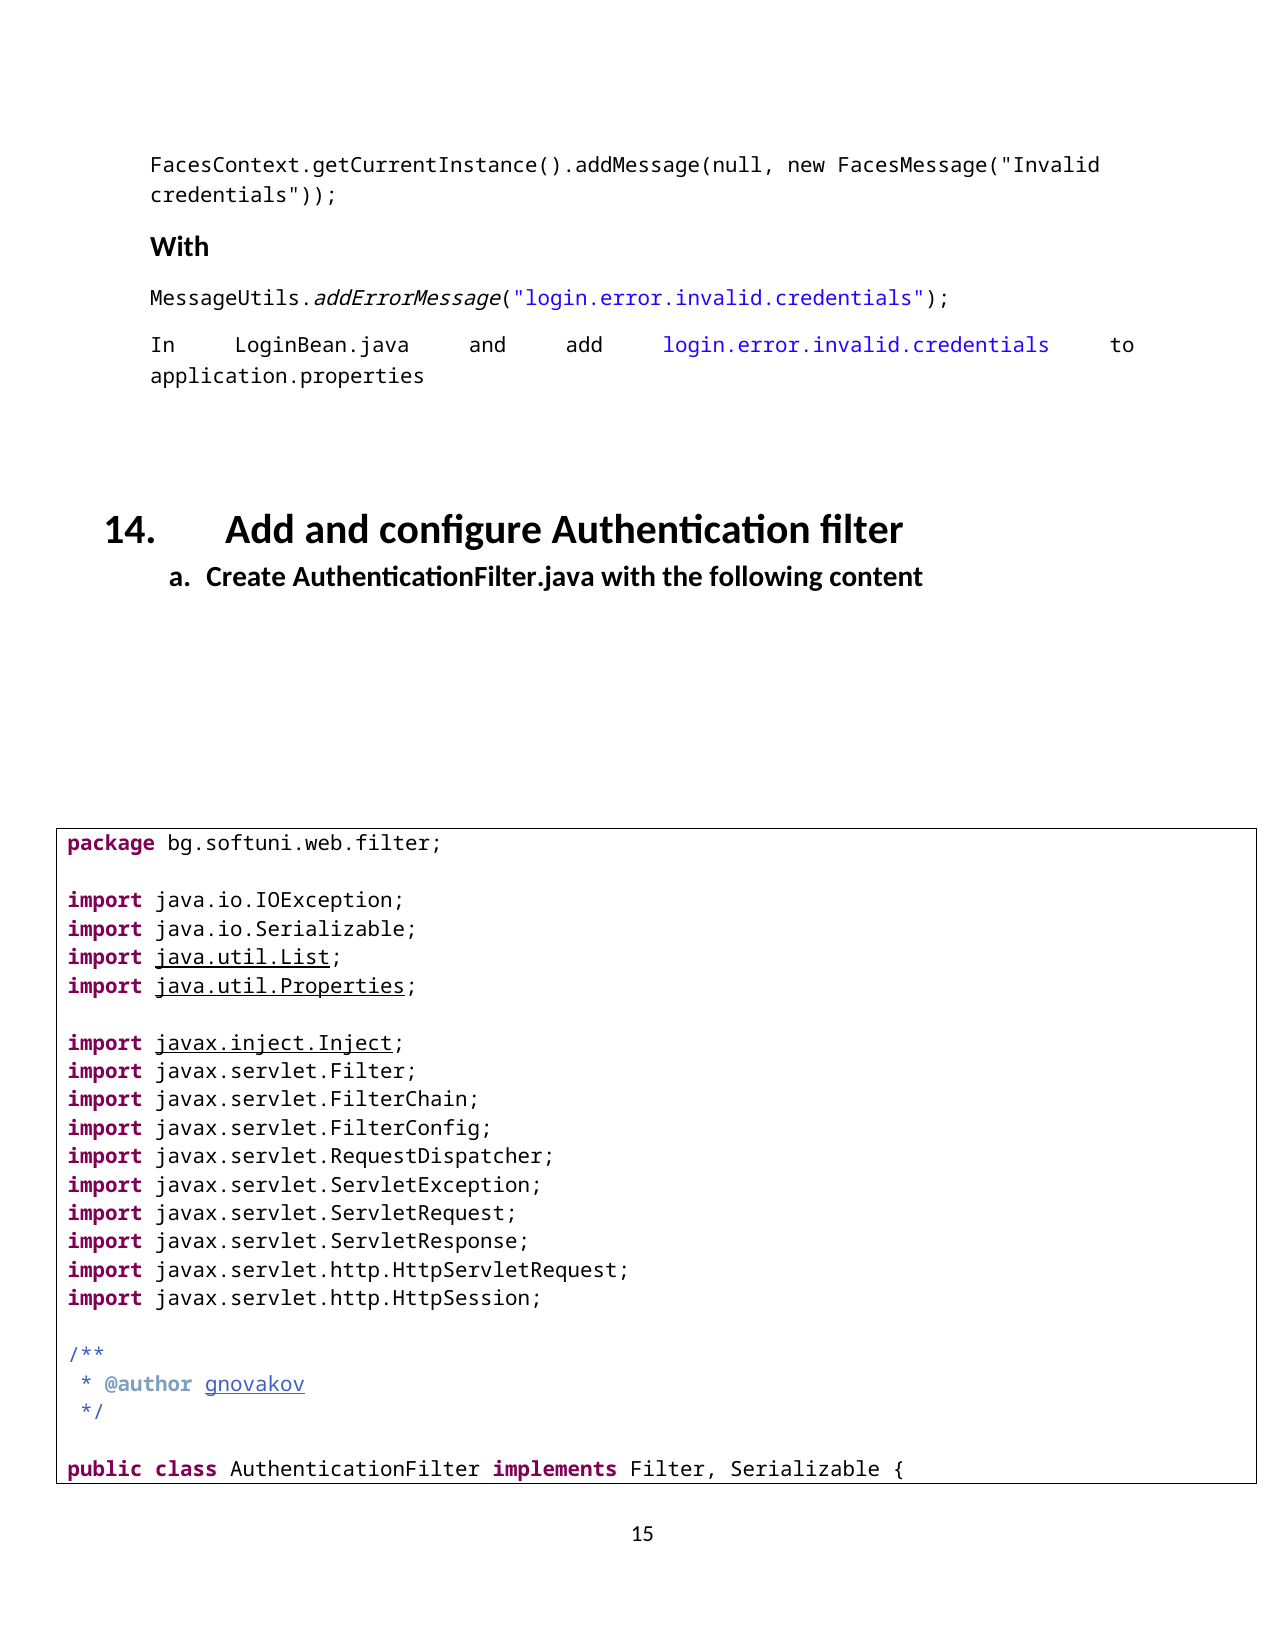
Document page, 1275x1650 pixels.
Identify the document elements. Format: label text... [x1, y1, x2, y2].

text MessageUtils.addErrorMessage("login.error.invalid.credentials"); [150, 283, 1134, 311]
text With [150, 228, 1134, 263]
list Create AuthenticationFilter.java with the following content [169, 558, 1134, 593]
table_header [57, 829, 1256, 1483]
text FacesContext.getCurrentInstance().addMessage(null, new FacesMessage("Invalid credentials")); [150, 150, 1134, 209]
list Add and configure Authentication filter [103, 503, 1134, 554]
text In LoginBean.java and add login.error.invalid.credentials to application.properties [150, 330, 1134, 389]
